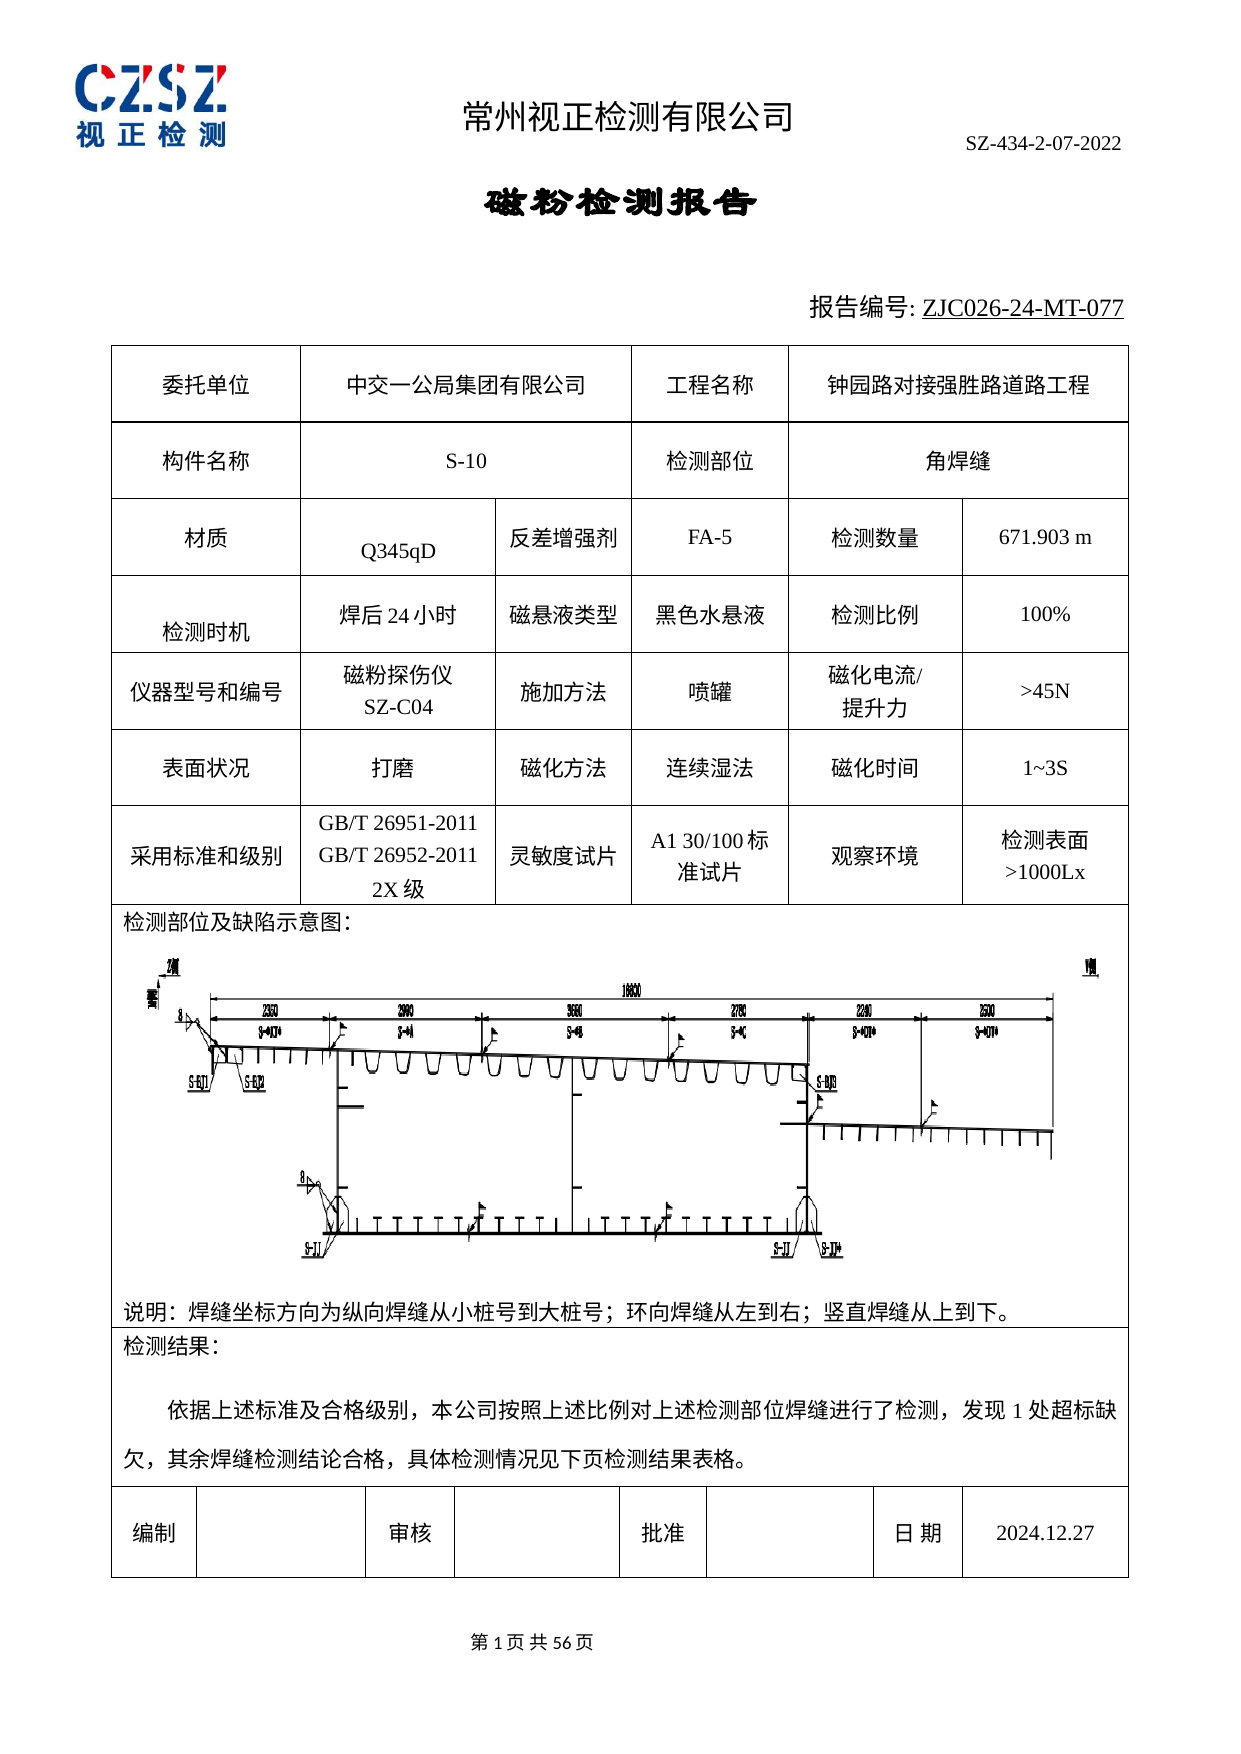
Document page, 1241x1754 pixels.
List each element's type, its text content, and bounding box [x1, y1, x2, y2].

table_cell 表面状况 [112, 730, 300, 805]
table_cell 671.903 m [963, 499, 1128, 575]
table_cell 检测数量 [789, 499, 962, 575]
table_cell 灵敏度试片 [496, 806, 631, 904]
table_cell 2024.12.27 [963, 1487, 1128, 1577]
table_header 委托单位 [112, 346, 300, 421]
table_cell 1~3S [963, 730, 1128, 805]
table_cell 施加方法 [496, 653, 631, 728]
table_cell 角焊缝 [789, 423, 1128, 498]
table_cell 检测部位 [632, 423, 788, 498]
table_cell 喷罐 [632, 653, 788, 728]
picture [66, 51, 234, 153]
table_cell 观察环境 [789, 806, 962, 904]
table_cell FA-5 [632, 499, 788, 575]
table_cell Q345qD [301, 499, 495, 575]
table_cell GB/T 26951-2011 GB/T 26952-2011 2X级 [301, 806, 495, 904]
table_cell S-10 [301, 423, 631, 498]
table_cell 磁化时间 [789, 730, 962, 805]
table_cell 批准 [620, 1487, 706, 1577]
table_cell 检测时机 [112, 576, 300, 652]
table_cell 采用标准和级别 [112, 806, 300, 904]
table_cell 材质 [112, 499, 300, 575]
table_cell 连续湿法 [632, 730, 788, 805]
table_cell 检测部位及缺陷示意图： 说明：焊缝坐标方向为纵向焊缝从小桩号到大桩号；环向焊缝从左到右；竖直焊缝从上到下。 [112, 905, 1128, 1327]
table_cell 磁化方法 [496, 730, 631, 805]
text 磁粉检测报告 [112, 169, 1128, 234]
table_cell 打磨 [301, 730, 495, 805]
table_cell 仪器型号和编号 [112, 653, 300, 728]
table_cell 审核 [366, 1487, 454, 1577]
table_cell 构件名称 [112, 423, 300, 498]
table_cell [197, 1487, 365, 1577]
table_cell 焊后24小时 [301, 576, 495, 652]
table_cell [455, 1487, 619, 1577]
table_cell 检测比例 [789, 576, 962, 652]
table_cell 日 期 [874, 1487, 962, 1577]
table_cell 编制 [112, 1487, 196, 1577]
table_cell 磁悬液类型 [496, 576, 631, 652]
table_header 工程名称 [632, 346, 788, 421]
table_cell 100% [963, 576, 1128, 652]
table_cell 检测表面>1000Lx [963, 806, 1128, 904]
table_cell [707, 1487, 873, 1577]
table_cell 反差增强剂 [496, 499, 631, 575]
table_cell >45N [963, 653, 1128, 728]
table_cell 磁化电流/ 提升力 [789, 653, 962, 728]
table_cell 磁粉探伤仪 SZ-C04 [301, 653, 495, 728]
table_header 中交一公局集团有限公司 [301, 346, 631, 421]
table_header 钟园路对接强胜路道路工程 [789, 346, 1128, 421]
table_cell A1 30/100标准试片 [632, 806, 788, 904]
picture [142, 937, 1099, 1269]
text 报告编号: ZJC026-24-MT-077 [112, 273, 1124, 338]
table_cell 黑色水悬液 [632, 576, 788, 652]
table_cell 检测结果： 依据上述标准及合格级别，本公司按照上述比例对上述检测部位焊缝进行了检测，发现 1 处超标缺欠，其余焊缝检测结论合格，具体检测情况见下页检测结果表格。 [112, 1328, 1128, 1486]
